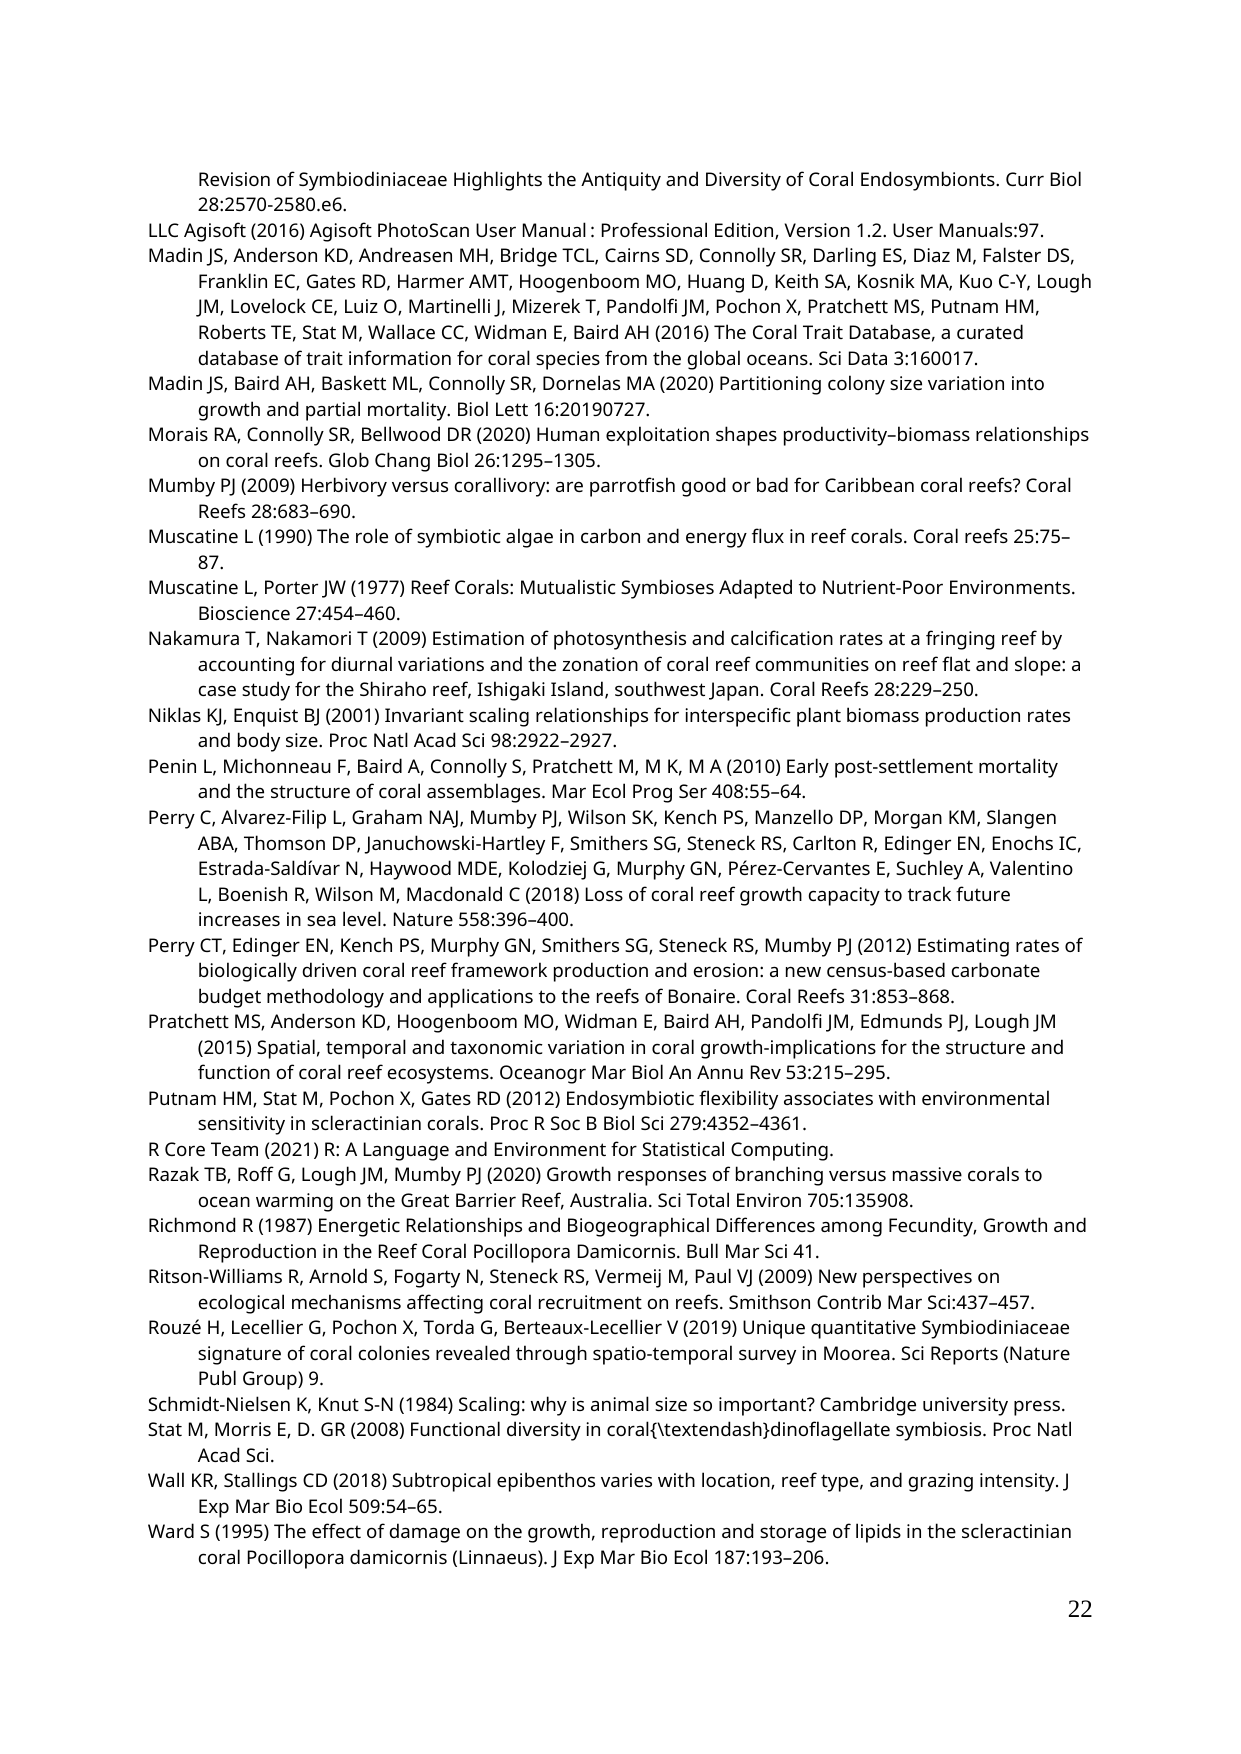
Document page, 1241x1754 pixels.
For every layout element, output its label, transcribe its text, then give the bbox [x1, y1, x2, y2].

text Perry C, Alvarez-Filip L, Graham NAJ, Mumby PJ, Wilson SK, Kench PS, Manzello DP, Morgan KM, Slangen ABA, Thomson DP, Januchowski-Hartley F, Smithers SG, Steneck RS, Carlton R, Edinger EN, Enochs IC, Estrada-Saldívar N, Haywood MDE, Kolodziej G, Murphy GN, Pérez-Cervantes E, Suchley A, Valentino L, Boenish R, Wilson M, Macdonald C (2018) Loss of coral reef growth capacity to track future increases in sea level. Nature 558:396–400. [148, 804, 1093, 932]
text Razak TB, Roff G, Lough JM, Mumby PJ (2020) Growth responses of branching versus massive corals to ocean warming on the Great Barrier Reef, Australia. Sci Total Environ 705:135908. [148, 1162, 1093, 1213]
text Stat M, Morris E, D. GR (2008) Functional diversity in coral{\textendash}dinoflagellate symbiosis. Proc Natl Acad Sci. [148, 1417, 1093, 1468]
text Ritson-Williams R, Arnold S, Fogarty N, Steneck RS, Vermeij M, Paul VJ (2009) New perspectives on ecological mechanisms affecting coral recruitment on reefs. Smithson Contrib Mar Sci:437–457. [148, 1264, 1093, 1315]
text Morais RA, Connolly SR, Bellwood DR (2020) Human exploitation shapes productivity–biomass relationships on coral reefs. Glob Chang Biol 26:1295–1305. [148, 421, 1093, 472]
text R Core Team (2021) R: A Language and Environment for Statistical Computing. [148, 1136, 1093, 1162]
text Niklas KJ, Enquist BJ (2001) Invariant scaling relationships for interspecific plant biomass production rates and body size. Proc Natl Acad Sci 98:2922–2927. [148, 702, 1093, 753]
text Penin L, Michonneau F, Baird A, Connolly S, Pratchett M, M K, M A (2010) Early post-settlement mortality and the structure of coral assemblages. Mar Ecol Prog Ser 408:55–64. [148, 753, 1093, 804]
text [148, 166, 1093, 217]
text Muscatine L (1990) The role of symbiotic algae in carbon and energy flux in reef corals. Coral reefs 25:75–87. [148, 523, 1093, 574]
text Madin JS, Baird AH, Baskett ML, Connolly SR, Dornelas MA (2020) Partitioning colony size variation into growth and partial mortality. Biol Lett 16:20190727. [148, 370, 1093, 421]
text LLC Agisoft (2016) Agisoft PhotoScan User Manual : Professional Edition, Version 1.2. User Manuals:97. [148, 217, 1093, 243]
text Richmond R (1987) Energetic Relationships and Biogeographical Differences among Fecundity, Growth and Reproduction in the Reef Coral Pocillopora Damicornis. Bull Mar Sci 41. [148, 1213, 1093, 1264]
text Nakamura T, Nakamori T (2009) Estimation of photosynthesis and calcification rates at a fringing reef by accounting for diurnal variations and the zonation of coral reef communities on reef flat and slope: a case study for the Shiraho reef, Ishigaki Island, southwest Japan. Coral Reefs 28:229–250. [148, 626, 1093, 702]
text Pratchett MS, Anderson KD, Hoogenboom MO, Widman E, Baird AH, Pandolfi JM, Edmunds PJ, Lough JM (2015) Spatial, temporal and taxonomic variation in coral growth-implications for the structure and function of coral reef ecosystems. Oceanogr Mar Biol An Annu Rev 53:215–295. [148, 1008, 1093, 1085]
text Madin JS, Anderson KD, Andreasen MH, Bridge TCL, Cairns SD, Connolly SR, Darling ES, Diaz M, Falster DS, Franklin EC, Gates RD, Harmer AMT, Hoogenboom MO, Huang D, Keith SA, Kosnik MA, Kuo C-Y, Lough JM, Lovelock CE, Luiz O, Martinelli J, Mizerek T, Pandolfi JM, Pochon X, Pratchett MS, Putnam HM, Roberts TE, Stat M, Wallace CC, Widman E, Baird AH (2016) The Coral Trait Database, a curated database of trait information for coral species from the global oceans. Sci Data 3:160017. [148, 243, 1093, 370]
text Perry CT, Edinger EN, Kench PS, Murphy GN, Smithers SG, Steneck RS, Mumby PJ (2012) Estimating rates of biologically driven coral reef framework production and erosion: a new census-based carbonate budget methodology and applications to the reefs of Bonaire. Coral Reefs 31:853–868. [148, 932, 1093, 1008]
text Rouzé H, Lecellier G, Pochon X, Torda G, Berteaux-Lecellier V (2019) Unique quantitative Symbiodiniaceae signature of coral colonies revealed through spatio-temporal survey in Moorea. Sci Reports (Nature Publ Group) 9. [148, 1315, 1093, 1391]
text Ward S (1995) The effect of damage on the growth, reproduction and storage of lipids in the scleractinian coral Pocillopora damicornis (Linnaeus). J Exp Mar Bio Ecol 187:193–206. [148, 1519, 1093, 1570]
text Putnam HM, Stat M, Pochon X, Gates RD (2012) Endosymbiotic flexibility associates with environmental sensitivity in scleractinian corals. Proc R Soc B Biol Sci 279:4352–4361. [148, 1085, 1093, 1136]
text Mumby PJ (2009) Herbivory versus corallivory: are parrotfish good or bad for Caribbean coral reefs? Coral Reefs 28:683–690. [148, 472, 1093, 523]
text Muscatine L, Porter JW (1977) Reef Corals: Mutualistic Symbioses Adapted to Nutrient-Poor Environments. Bioscience 27:454–460. [148, 574, 1093, 626]
text Schmidt-Nielsen K, Knut S-N (1984) Scaling: why is animal size so important? Cambridge university press. [148, 1391, 1093, 1417]
text Wall KR, Stallings CD (2018) Subtropical epibenthos varies with location, reef type, and grazing intensity. J Exp Mar Bio Ecol 509:54–65. [148, 1468, 1093, 1519]
